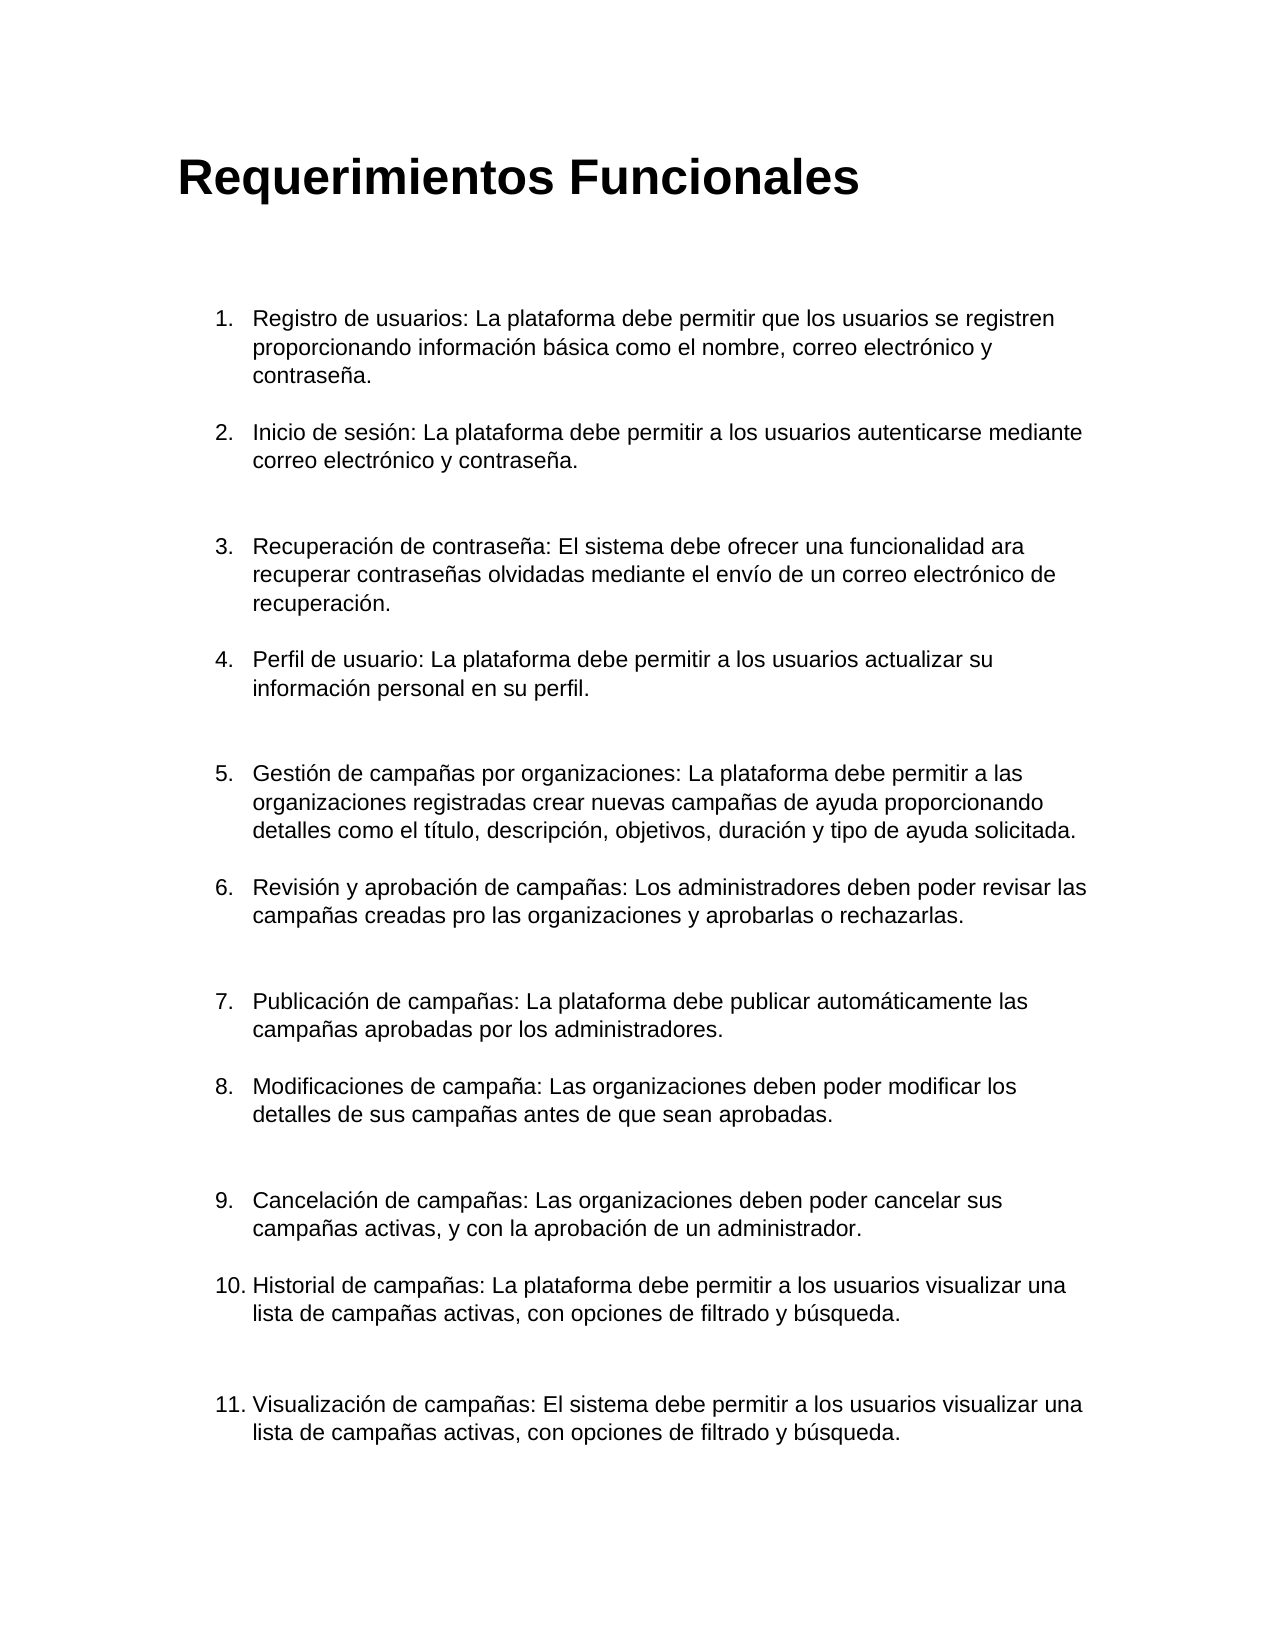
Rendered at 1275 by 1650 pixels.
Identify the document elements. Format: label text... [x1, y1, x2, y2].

list Historial de campañas: La plataforma debe permitir a los usuarios visualizar una lista de campañas activas, con opciones de filtrado y búsqueda. [215, 1272, 1098, 1327]
list Recuperación de contraseña: El sistema debe ofrecer una funcionalidad ara recuperar contraseñas olvidadas mediante el envío de un correo electrónico de recuperación. [215, 533, 1098, 616]
list Inicio de sesión: La plataforma debe permitir a los usuarios autenticarse mediante correo electrónico y contraseña. [215, 419, 1098, 474]
list Perfil de usuario: La plataforma debe permitir a los usuarios actualizar su información personal en su perfil. [215, 646, 1098, 701]
list Publicación de campañas: La plataforma debe publicar automáticamente las campañas aprobadas por los administradores. [215, 988, 1098, 1042]
text Requerimientos Funcionales [177, 148, 1098, 205]
list Modificaciones de campaña: Las organizaciones deben poder modificar los detalles de sus campañas antes de que sean aprobadas. [215, 1073, 1098, 1128]
list Registro de usuarios: La plataforma debe permitir que los usuarios se registren proporcionando información básica como el nombre, correo electrónico y contraseña. [215, 305, 1098, 388]
list Gestión de campañas por organizaciones: La plataforma debe permitir a las organizaciones registradas crear nuevas campañas de ayuda proporcionando detalles como el título, descripción, objetivos, duración y tipo de ayuda solicitada. [215, 760, 1098, 843]
list Cancelación de campañas: Las organizaciones deben poder cancelar sus campañas activas, y con la aprobación de un administrador. [215, 1187, 1098, 1241]
list Visualización de campañas: El sistema debe permitir a los usuarios visualizar una lista de campañas activas, con opciones de filtrado y búsqueda. [215, 1391, 1098, 1445]
list Revisión y aprobación de campañas: Los administradores deben poder revisar las campañas creadas pro las organizaciones y aprobarlas o rechazarlas. [215, 874, 1098, 929]
